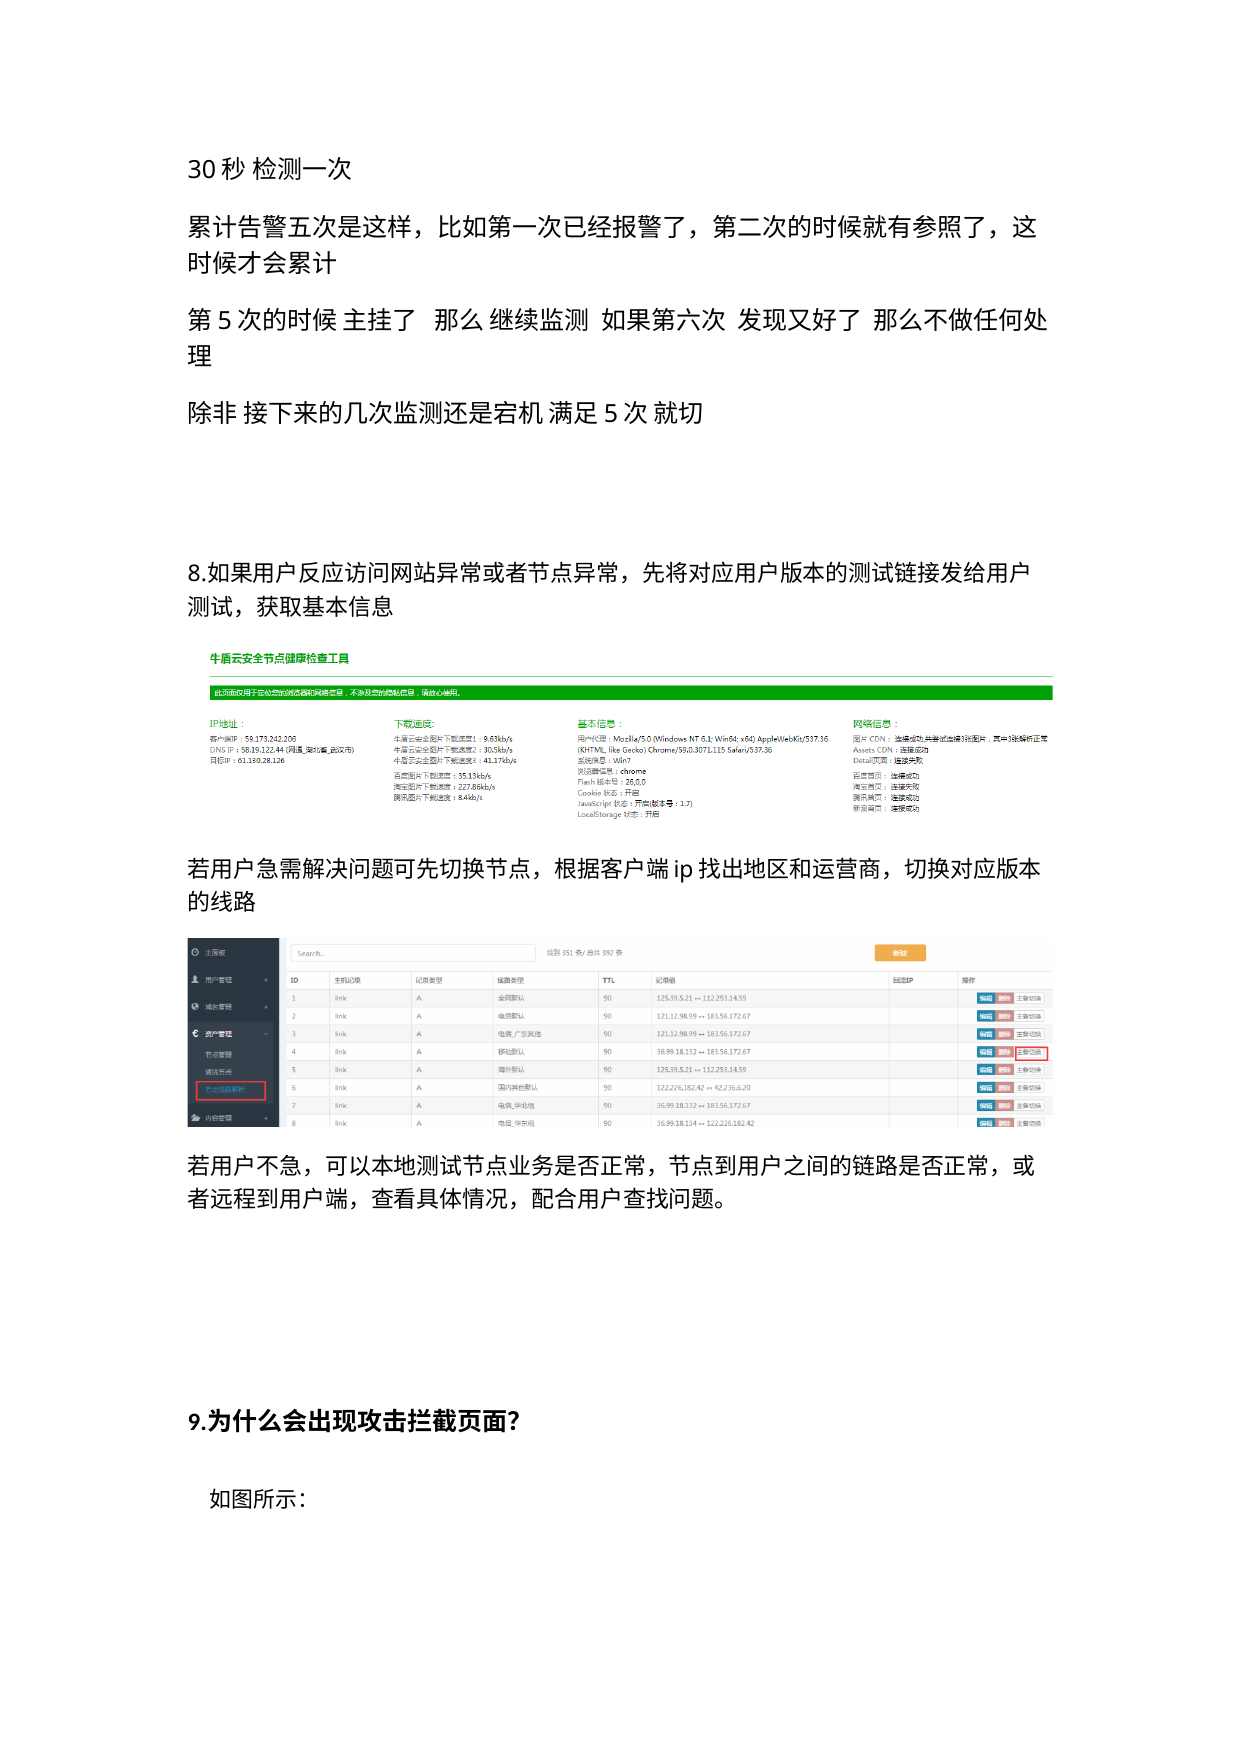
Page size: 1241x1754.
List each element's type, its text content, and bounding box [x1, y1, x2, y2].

text 8.如果用户反应访问网站异常或者节点异常，先将对应用户版本的测试链接发给用户测试，获取基本信息 [187, 555, 1053, 622]
picture [187, 642, 1053, 831]
subtitle 9.为什么会出现攻击拦截页面？ [187, 1391, 1053, 1438]
text 第5次的时候 主挂了 那么 继续监测 如果第六次 发现又好了 那么不做任何处理 [187, 300, 1053, 373]
picture [187, 938, 1053, 1127]
text 除非 接下来的几次监测还是宕机 满足5次 就切 [187, 394, 1053, 430]
text 30秒 检测一次 [187, 150, 1053, 186]
text 若用户急需解决问题可先切换节点，根据客户端ip找出地区和运营商，切换对应版本的线路 [187, 851, 1053, 917]
text 若用户不急，可以本地测试节点业务是否正常，节点到用户之间的链路是否正常，或者远程到用户端，查看具体情况，配合用户查找问题。 [187, 1148, 1053, 1214]
text 累计告警五次是这样，比如第一次已经报警了，第二次的时候就有参照了，这时候才会累计 [187, 207, 1053, 279]
text 如图所示： [209, 1467, 1031, 1514]
